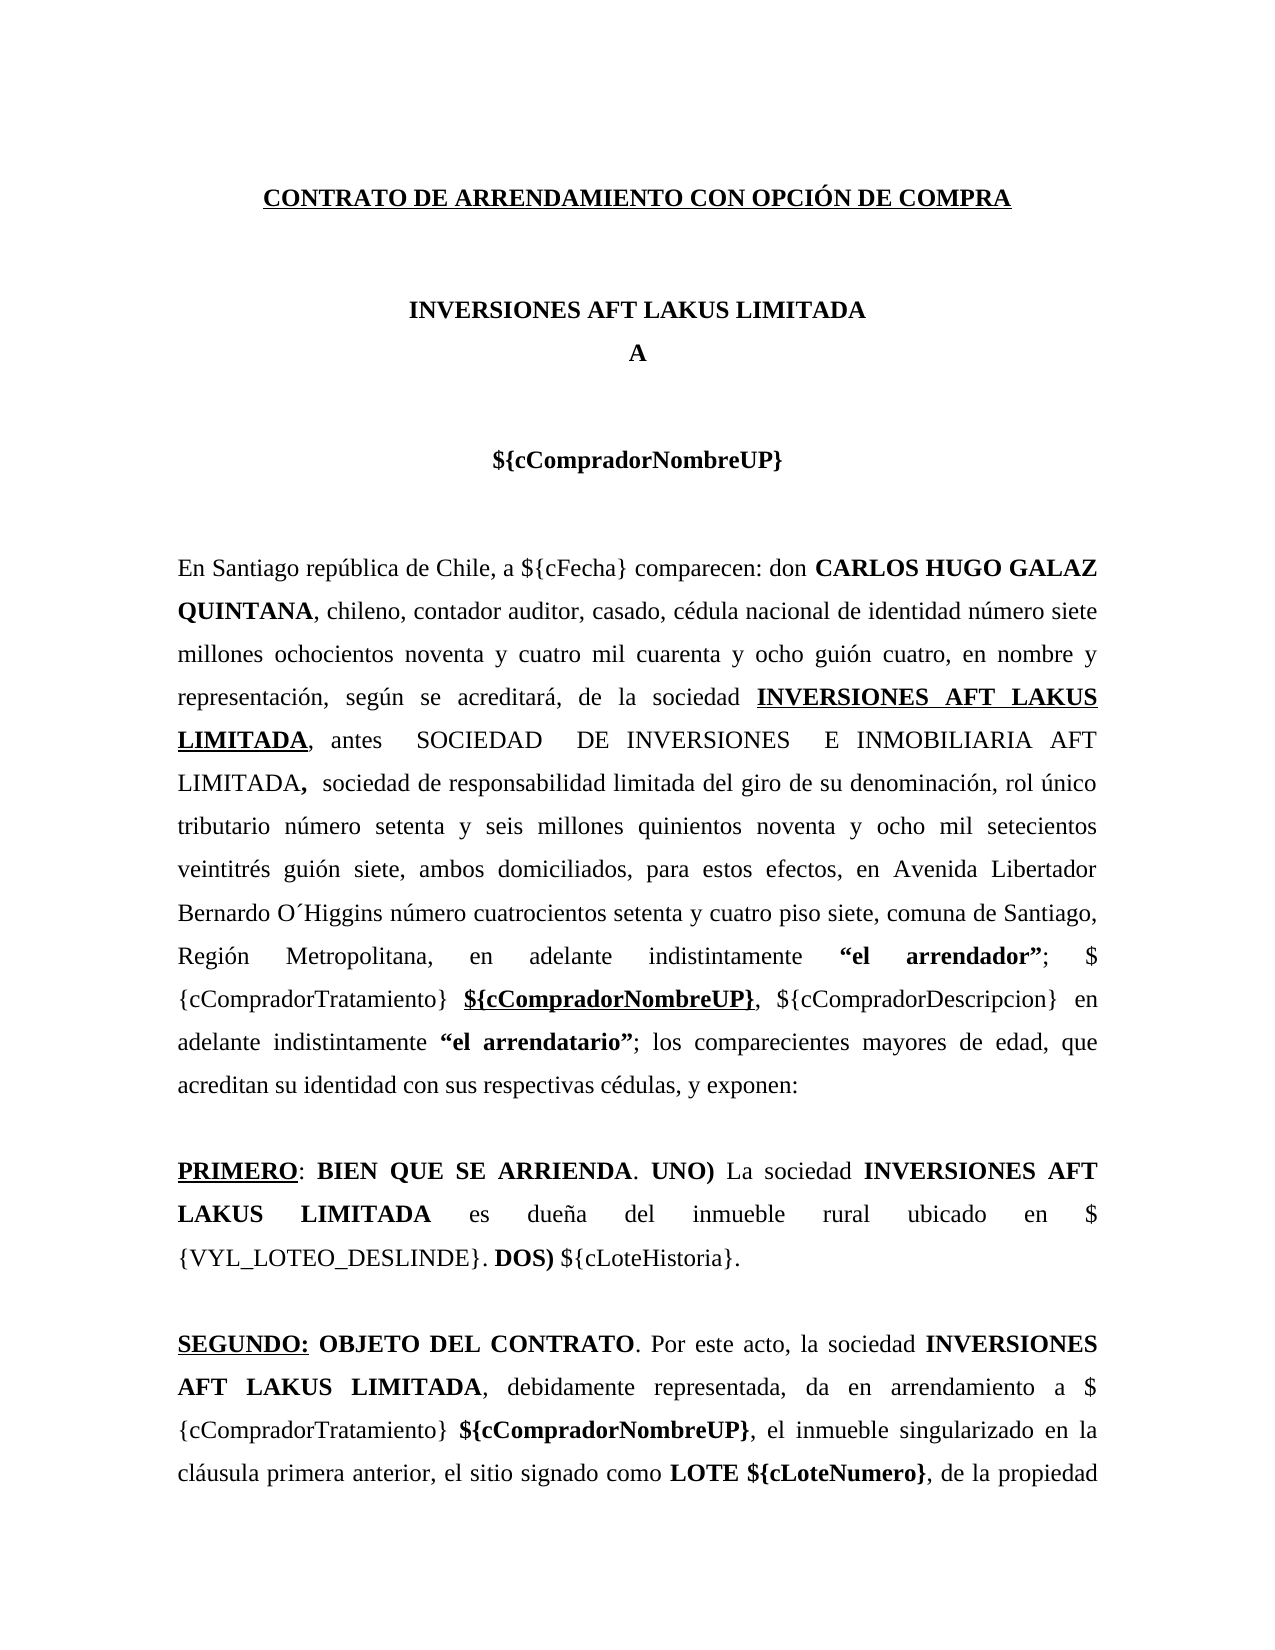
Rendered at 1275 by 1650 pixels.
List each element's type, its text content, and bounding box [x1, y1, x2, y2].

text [177, 1329, 1098, 1487]
text ${cCompradorNombreUP} [177, 446, 1098, 474]
text CONTRATO DE ARRENDAMIENTO CON OPCIÓN DE COMPRA [177, 187, 1097, 211]
text En Santiago república de Chile, a ${cFecha} comparecen: don CARLOS HUGO GALAZ QUINTANA, chileno, contador auditor, casado, cédula nacional de identidad número siete millones ochocientos noventa y cuatro mil cuarenta y ocho guión cuatro, en nombre y representación, según se acreditará, de la sociedad INVERSIONES AFT LAKUS LIMITADA, antes SOCIEDAD DE INVERSIONES E INMOBILIARIA AFT LIMITADA, sociedad de responsabilidad limitada del giro de su denominación, rol único tributario número setenta y seis millones quinientos noventa y ocho mil setecientos veintitrés guión siete, ambos domiciliados, para estos efectos, en Avenida Libertador Bernardo O´Higgins número cuatrocientos setenta y cuatro piso siete, comuna de Santiago, Región Metropolitana, en adelante indistintamente “el arrendador”; ${cCompradorTratamiento} ${cCompradorNombreUP}, ${cCompradorDescripcion} en adelante indistintamente “el arrendatario”; los comparecientes mayores de edad, que acreditan su identidad con sus respectivas cédulas, y exponen: [177, 553, 1098, 1099]
text INVERSIONES AFT LAKUS LIMITADA [177, 295, 1098, 324]
text A [177, 338, 1098, 367]
text PRIMERO: BIEN QUE SE ARRIENDA. UNO) La sociedad INVERSIONES AFT LAKUS LIMITADA es dueña del inmueble rural ubicado en ${VYL_LOTEO_DESLINDE}. DOS) ${cLoteHistoria}. [177, 1156, 1098, 1271]
